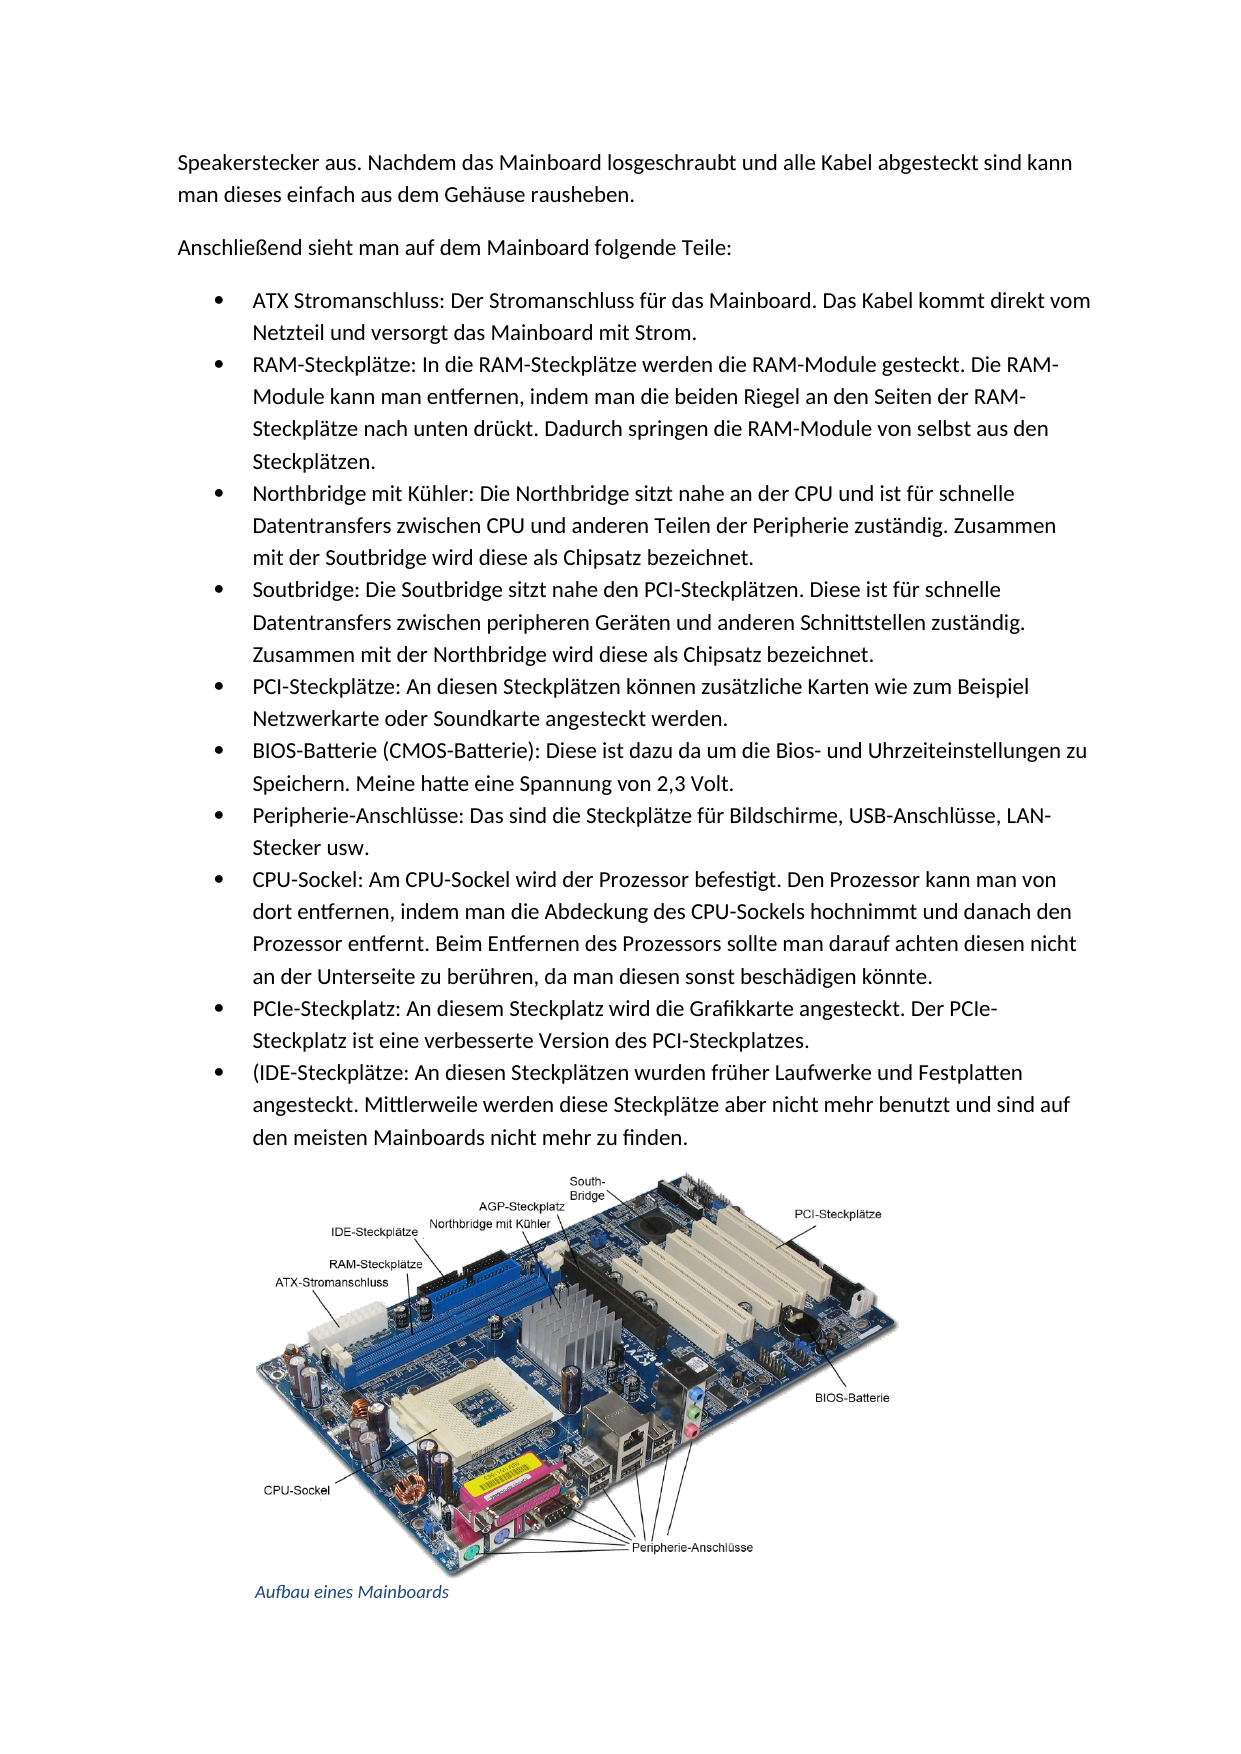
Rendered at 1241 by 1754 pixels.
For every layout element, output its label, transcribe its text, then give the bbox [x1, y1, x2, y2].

list PCI-Steckplätze: An diesen Steckplätzen können zusätzliche Karten wie zum Beispiel Netzwerkarte oder Soundkarte angesteckt werden. [215, 672, 1093, 732]
list ATX Stromanschluss: Der Stromanschluss für das Mainboard. Das Kabel kommt direkt vom Netzteil und versorgt das Mainboard mit Strom. [215, 286, 1093, 346]
list BIOS-Batterie (CMOS-Batterie): Diese ist dazu da um die Bios- und Uhrzeiteinstellungen zu Speichern. Meine hatte eine Spannung von 2,3 Volt. [215, 736, 1093, 797]
list RAM-Steckplätze: In die RAM-Steckplätze werden die RAM-Module gesteckt. Die RAM-Module kann man entfernen, indem man die beiden Riegel an den Seiten der RAM-Steckplätze nach unten drückt. Dadurch springen die RAM-Module von selbst aus den Steckplätzen. [215, 350, 1093, 475]
list Soutbridge: Die Soutbridge sitzt nahe den PCI-Steckplätzen. Diese ist für schnelle Datentransfers zwischen peripheren Geräten und anderen Schnittstellen zuständig. Zusammen mit der Northbridge wird diese als Chipsatz bezeichnet. [215, 576, 1093, 668]
text Anschließend sieht man auf dem Mainboard folgende Teile: [177, 233, 1093, 261]
list Peripherie-Anschlüsse: Das sind die Steckplätze für Bildschirme, USB-Anschlüsse, LAN-Stecker usw. [215, 801, 1093, 861]
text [177, 148, 1093, 208]
picture [254, 1168, 900, 1580]
list (IDE-Steckplätze: An diesen Steckplätzen wurden früher Laufwerke und Festplatten angesteckt. Mittlerweile werden diese Steckplätze aber nicht mehr benutzt und sind auf den meisten Mainboards nicht mehr zu finden. [215, 1058, 1093, 1151]
list Northbridge mit Kühler: Die Northbridge sitzt nahe an der CPU und ist für schnelle Datentransfers zwischen CPU und anderen Teilen der Peripherie zuständig. Zusammen mit der Soutbridge wird diese als Chipsatz bezeichnet. [215, 479, 1093, 571]
list PCIe-Steckplatz: An diesem Steckplatz wird die Grafikkarte angesteckt. Der PCIe-Steckplatz ist eine verbesserte Version des PCI-Steckplatzes. [215, 994, 1093, 1054]
list CPU-Sockel: Am CPU-Sockel wird der Prozessor befestigt. Den Prozessor kann man von dort entfernen, indem man die Abdeckung des CPU-Sockels hochnimmt und danach den Prozessor entfernt. Beim Entfernen des Prozessors sollte man darauf achten diesen nicht an der Unterseite zu berühren, da man diesen sonst beschädigen könnte. [215, 865, 1093, 990]
